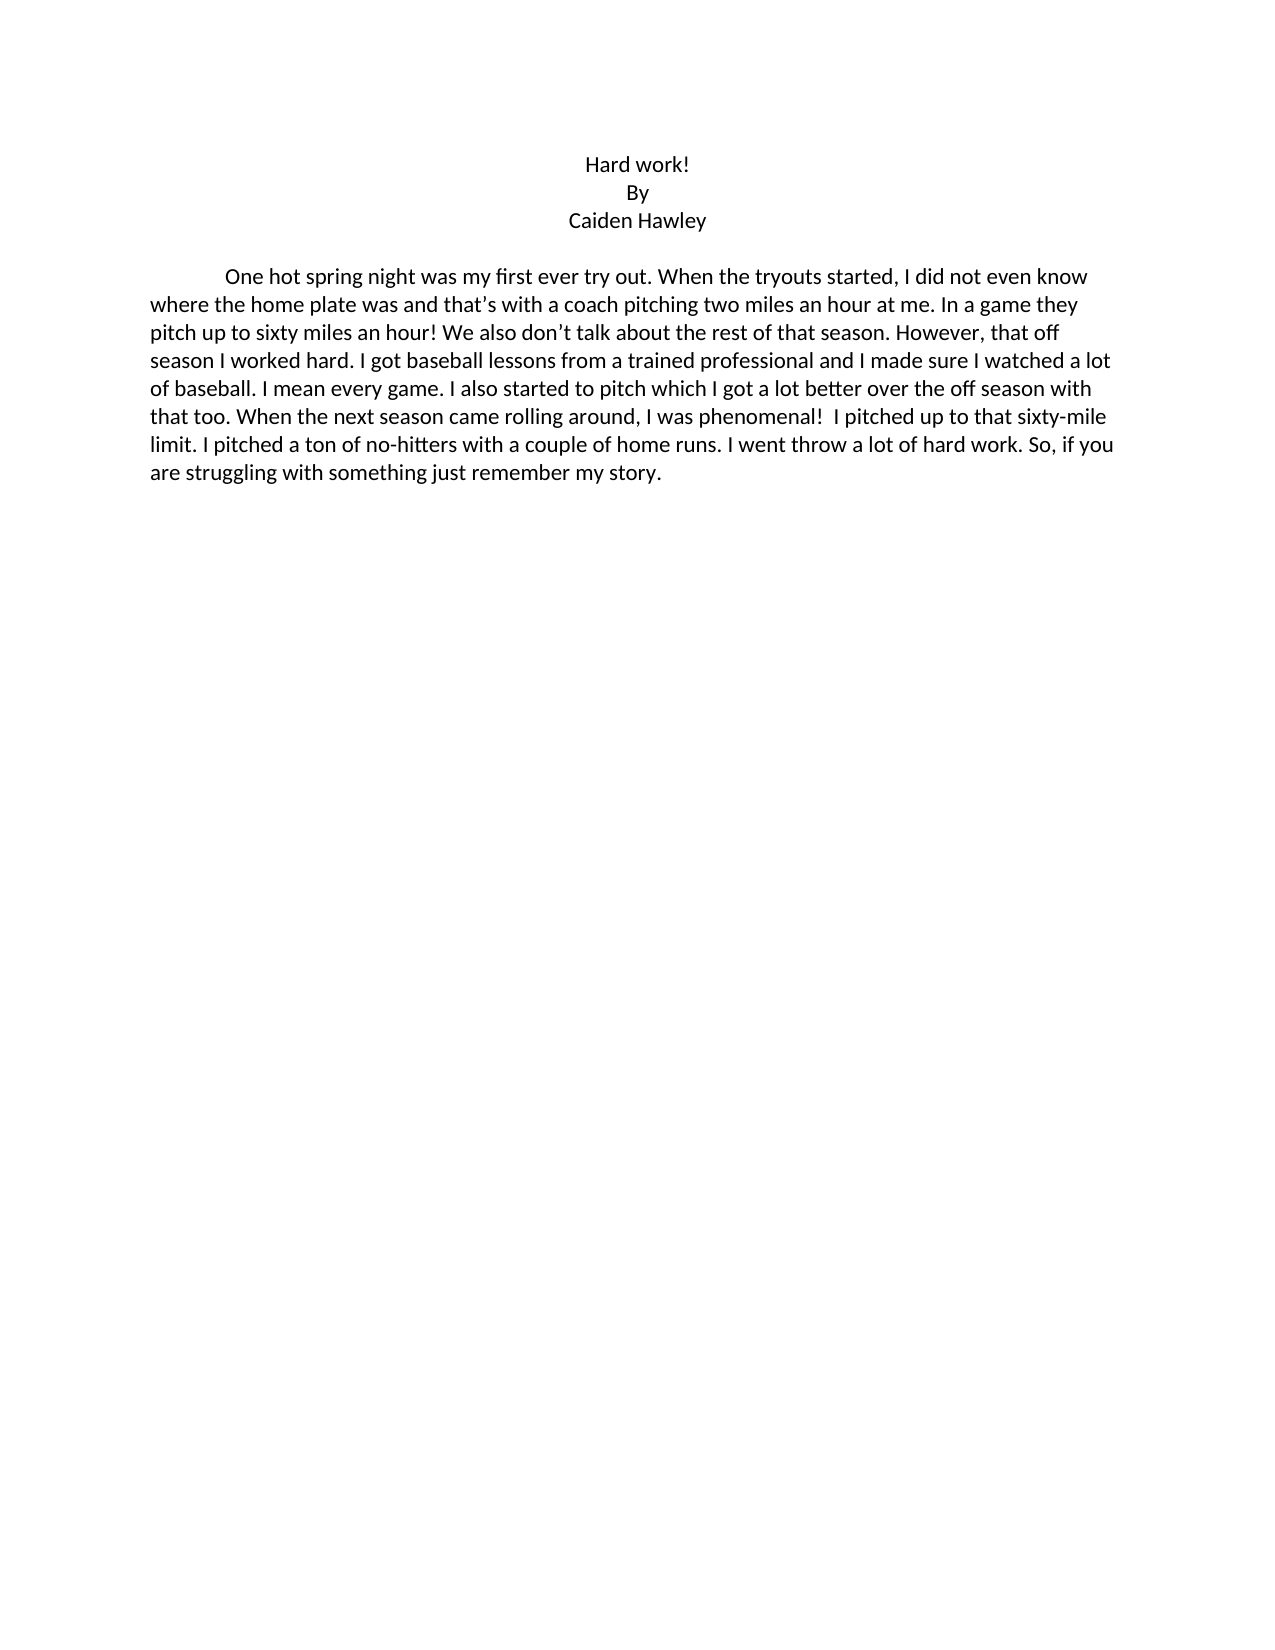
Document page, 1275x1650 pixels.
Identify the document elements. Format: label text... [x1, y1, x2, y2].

text By [150, 178, 1125, 206]
text Hard work! [150, 150, 1125, 178]
text Caiden Hawley [150, 206, 1125, 234]
text One hot spring night was my first ever try out. When the tryouts started, I did not even know where the home plate was and that’s with a coach pitching two miles an hour at me. In a game they pitch up to sixty miles an hour! We also don’t talk about the rest of that season. However, that off season I worked hard. I got baseball lessons from a trained professional and I made sure I watched a lot of baseball. I mean every game. I also started to pitch which I got a lot better over the off season with that too. When the next season came rolling around, I was phenomenal! I pitched up to that sixty-mile limit. I pitched a ton of no-hitters with a couple of home runs. I went throw a lot of hard work. So, if you are struggling with something just remember my story. [150, 262, 1125, 486]
